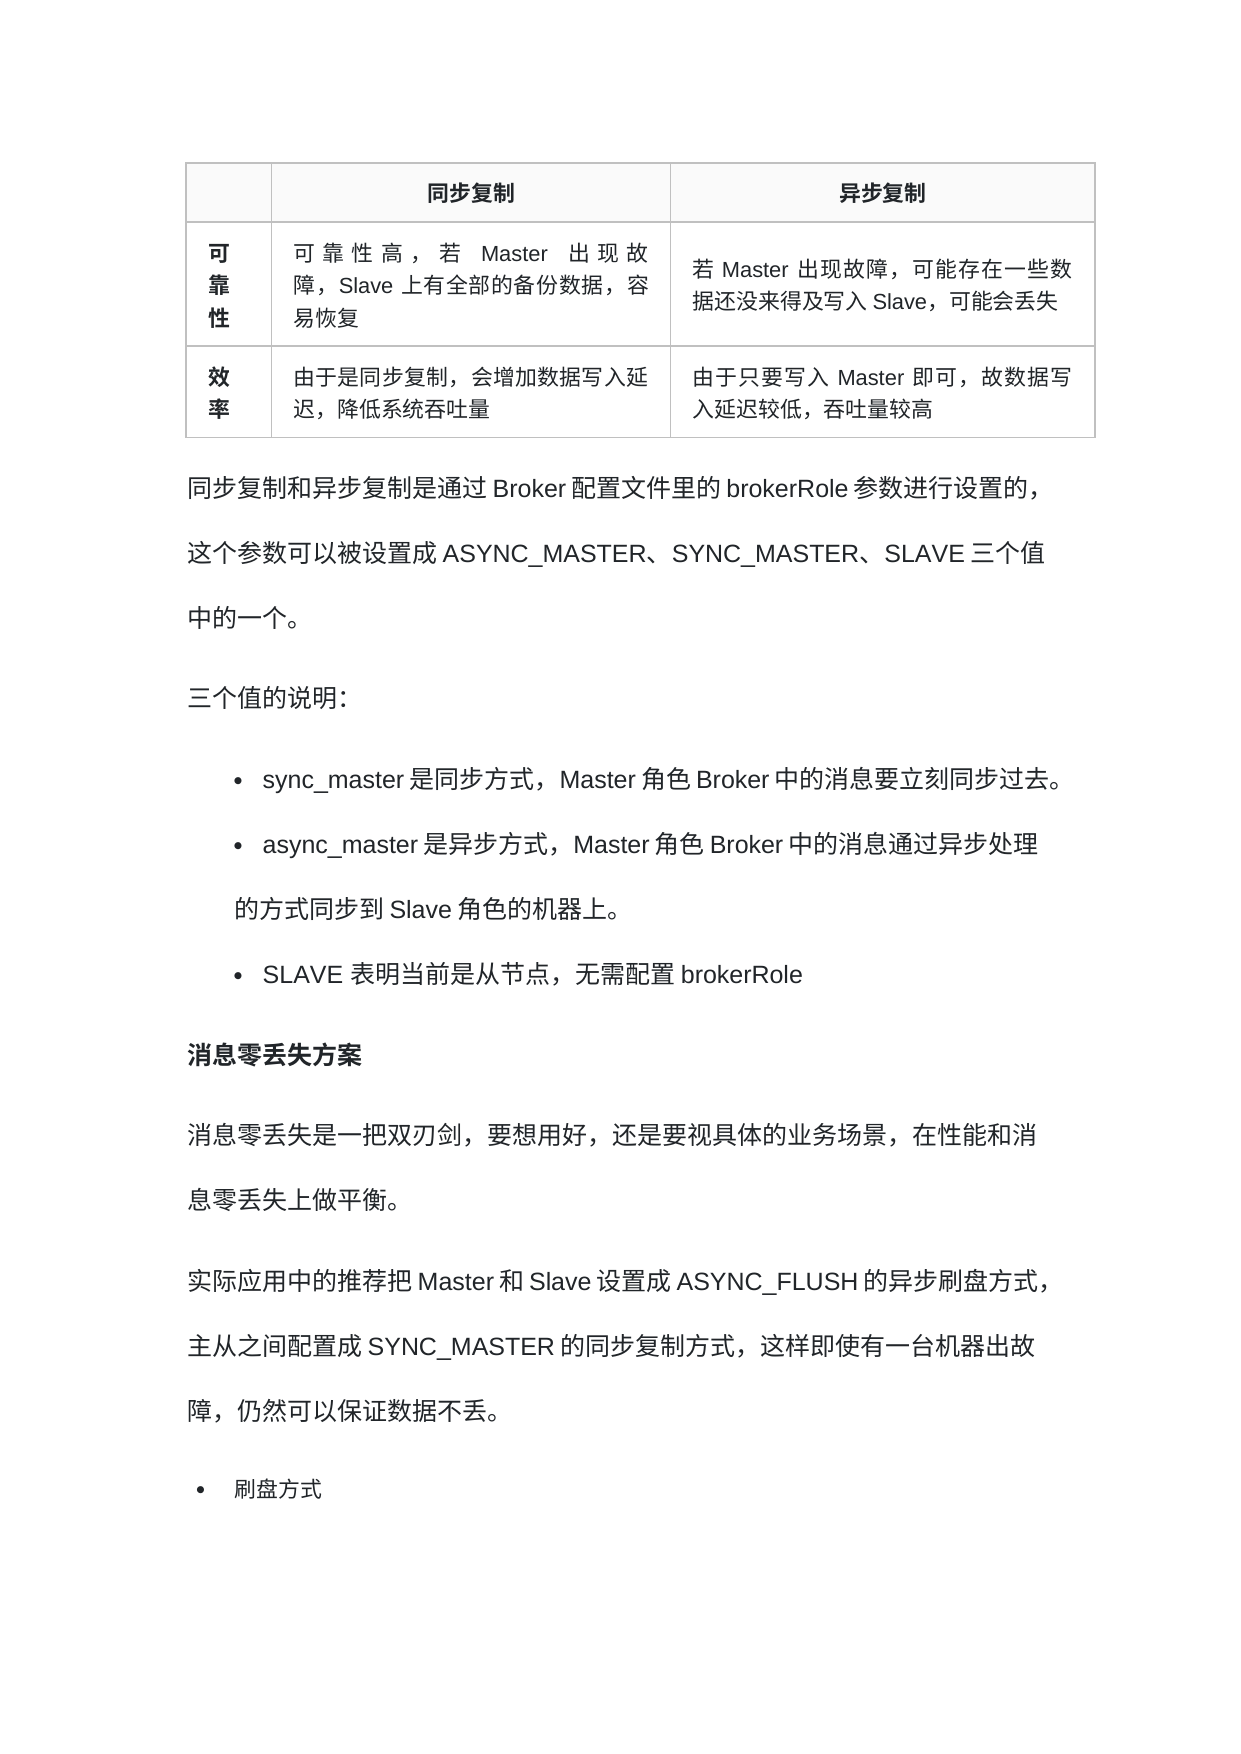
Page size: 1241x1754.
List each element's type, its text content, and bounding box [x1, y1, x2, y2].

table_cell 由于只要写入 Master 即可，故数据写入延迟较低，吞吐量较高 [671, 347, 1094, 437]
list SLAVE 表明当前是从节点，无需配置 brokerRole [234, 940, 1053, 1005]
list 刷盘方式 [197, 1471, 1053, 1504]
table_header [187, 164, 271, 221]
list async_master是异步方式，Master角色Broker中的消息通过异步处理的方式同步到Slave角色的机器上。 [234, 810, 1053, 940]
text 三个值的说明： [187, 664, 1053, 729]
list sync_master是同步方式，Master角色Broker中的消息要立刻同步过去。 [234, 745, 1053, 810]
text 同步复制和异步复制是通过Broker配置文件里的brokerRole参数进行设置的，这个参数可以被设置成ASYNC_MASTER、SYNC_MASTER、SLAVE三个值中的一个。 [187, 454, 1053, 649]
table_cell 由于是同步复制，会增加数据写入延迟，降低系统吞吐量 [272, 347, 670, 437]
table_header 同步复制 [272, 164, 670, 221]
text 消息零丢失是一把双刃剑，要想用好，还是要视具体的业务场景，在性能和消息零丢失上做平衡。 [187, 1101, 1053, 1231]
table_cell 效率 [187, 347, 271, 437]
table_cell 可靠性 [187, 223, 271, 345]
table_cell 可靠性高，若 Master 出现故障，Slave 上有全部的备份数据，容易恢复 [272, 223, 670, 345]
table_cell 若 Master 出现故障，可能存在一些数据还没来得及写入 Slave，可能会丢失 [671, 223, 1094, 345]
table_header 异步复制 [671, 164, 1094, 221]
subtitle 消息零丢失方案 [187, 1021, 1053, 1086]
text 实际应用中的推荐把Master和Slave设置成ASYNC_FLUSH的异步刷盘方式，主从之间配置成SYNC_MASTER的同步复制方式，这样即使有一台机器出故障，仍然可以保证数据不丢。 [187, 1247, 1053, 1442]
